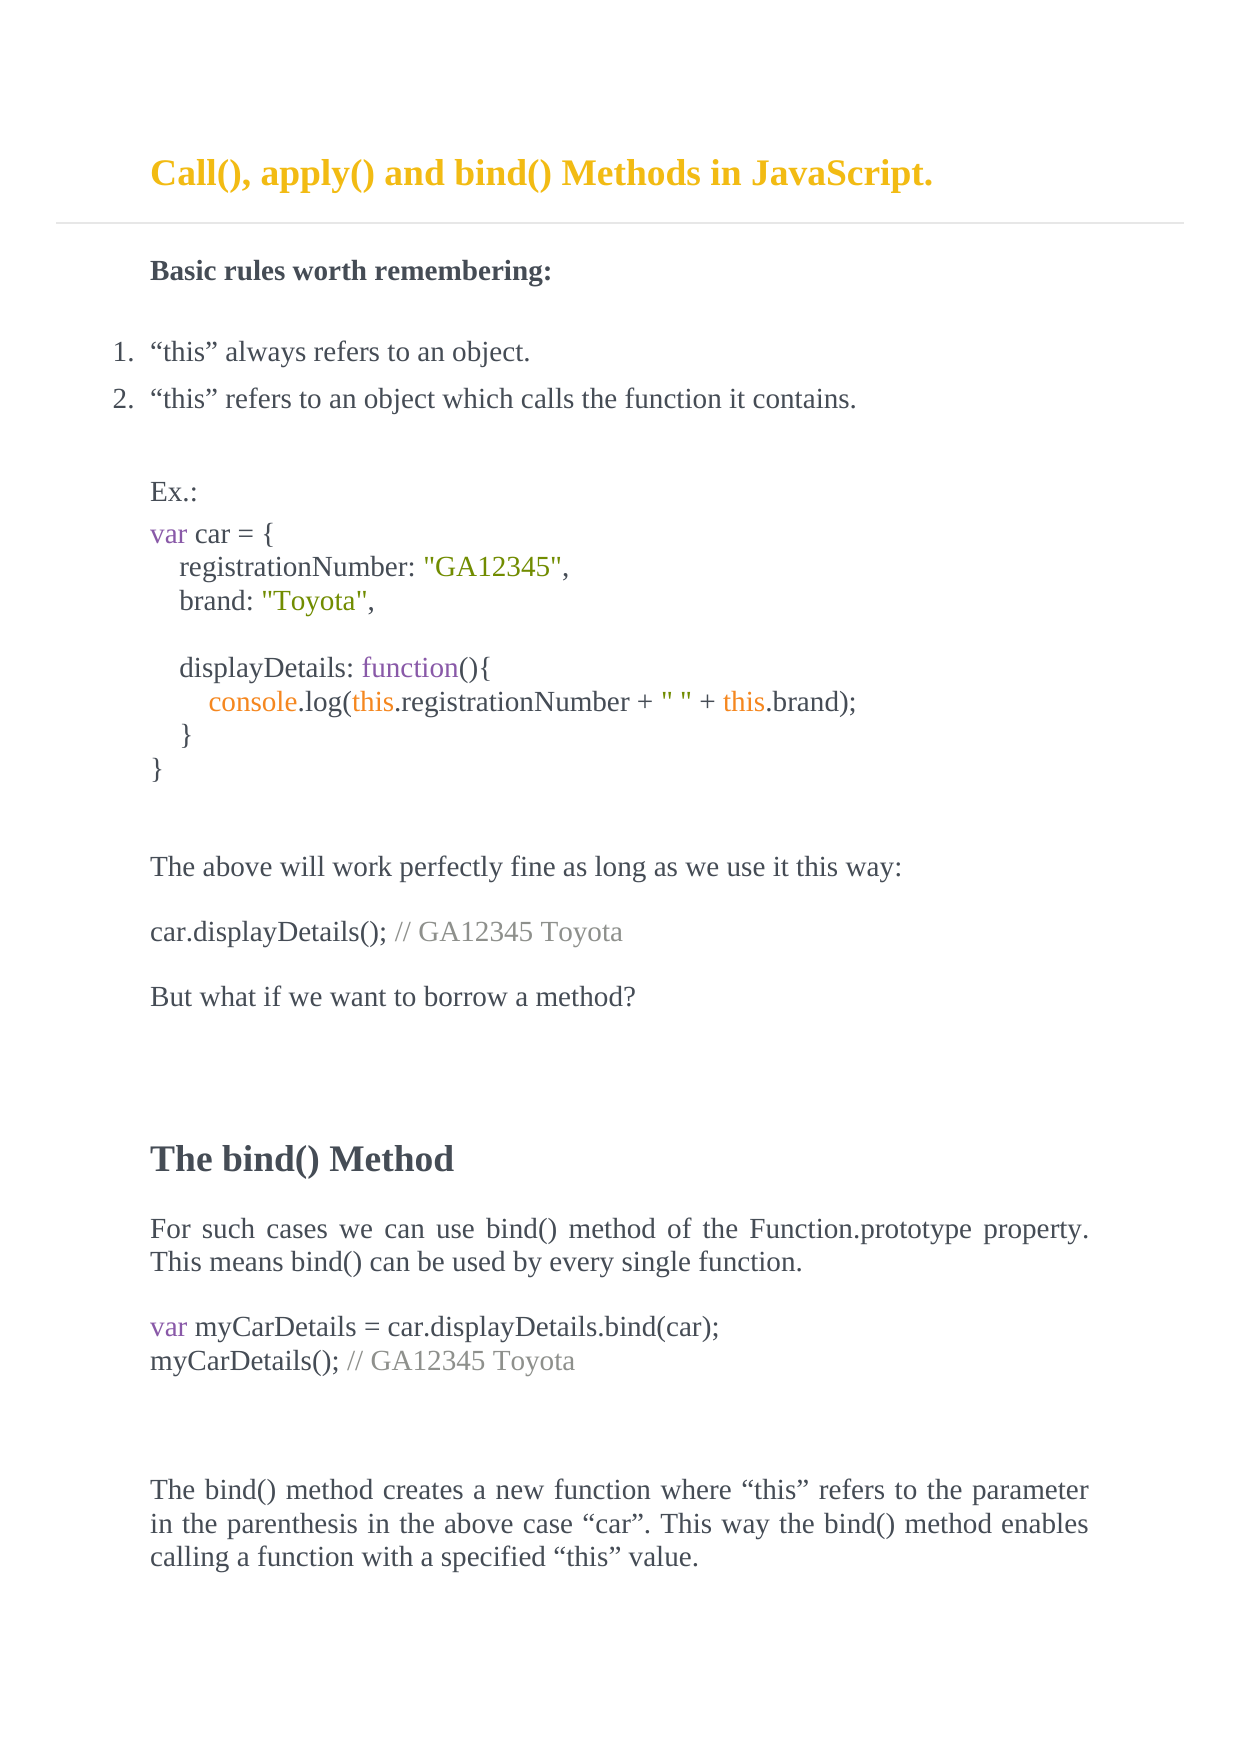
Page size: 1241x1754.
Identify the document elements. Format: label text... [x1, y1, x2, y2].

text var car = { [150, 516, 1090, 549]
text Call(), apply() and bind() Methods in JavaScript. [56, 150, 1184, 222]
text myCarDetails(); // GA12345 Toyota [150, 1343, 1090, 1376]
text brand: "Toyota", [150, 583, 1090, 617]
text var myCarDetails = car.displayDetails.bind(car); [150, 1309, 1090, 1343]
text registrationNumber: "GA12345", [150, 549, 1090, 583]
text For such cases we can use bind() method of the Function.prototype property. This means bind() can be used by every single function. [150, 1211, 1090, 1278]
text console.log(this.registrationNumber + " " + this.brand); [150, 684, 1090, 717]
text } [150, 751, 1090, 784]
text Ex.: [150, 469, 1090, 508]
text The bind() method creates a new function where “this” refers to the parameter in the parenthesis in the above case “car”. This way the bind() method enables calling a function with a specified “this” value. [150, 1472, 1090, 1573]
text But what if we want to borrow a method? [150, 979, 1090, 1012]
text car.displayDetails(); // GA12345 Toyota [150, 914, 1090, 947]
list “this” always refers to an object. [112, 328, 1090, 367]
text } [150, 717, 1090, 751]
text displayDetails: function(){ [150, 650, 1090, 684]
list “this” refers to an object which calls the function it contains. [112, 375, 1090, 414]
text The bind() Method [150, 1136, 1090, 1179]
text Basic rules worth remembering: [150, 253, 1090, 287]
text The above will work perfectly fine as long as we use it this way: [150, 849, 1090, 883]
